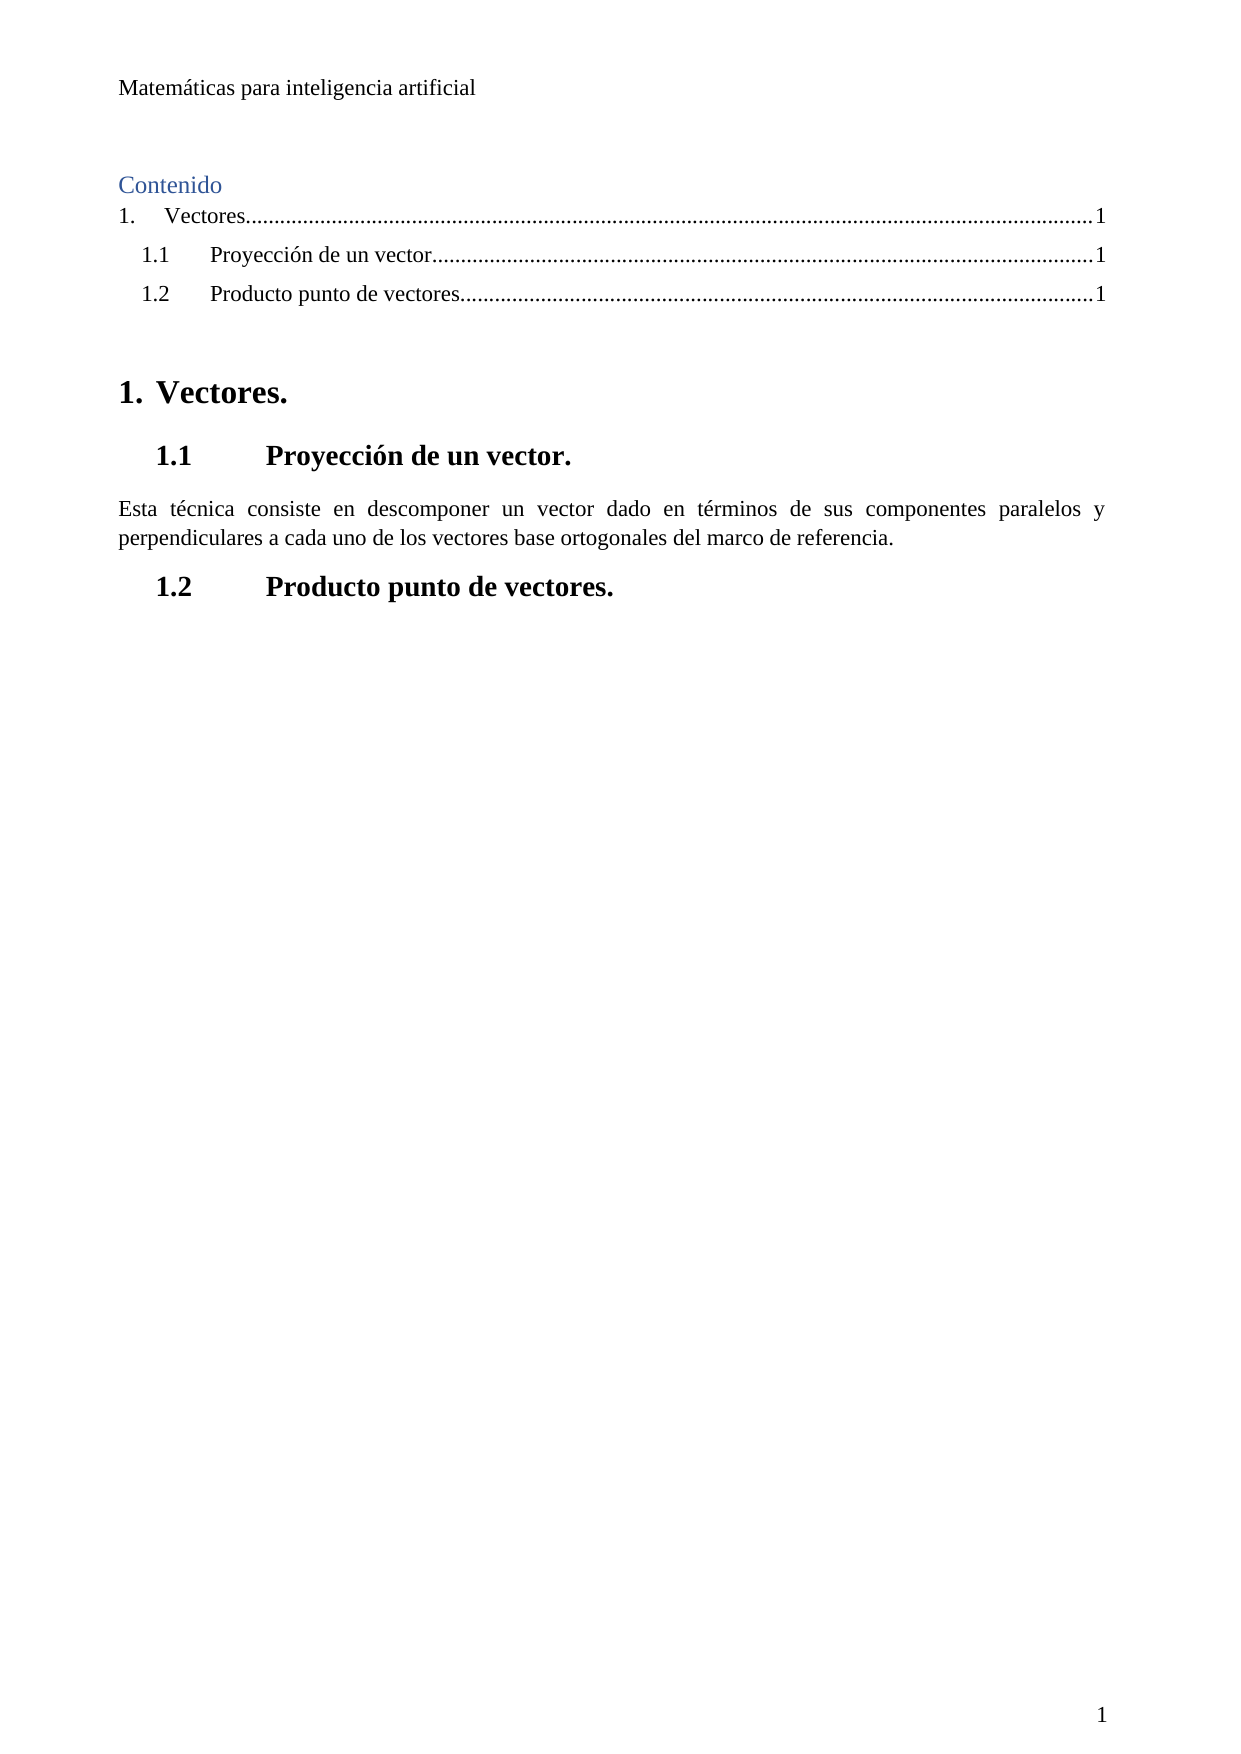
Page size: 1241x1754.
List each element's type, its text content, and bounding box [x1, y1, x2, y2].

subtitle Proyección de un vector. [155, 438, 1107, 472]
subtitle Producto punto de vectores. [155, 569, 1107, 602]
subtitle Vectores. [118, 372, 1107, 410]
text Esta técnica consiste en descomponer un vector dado en términos de sus componentes paralelos y perpendiculares a cada uno de los vectores base ortogonales del marco de referencia. [118, 495, 1107, 550]
